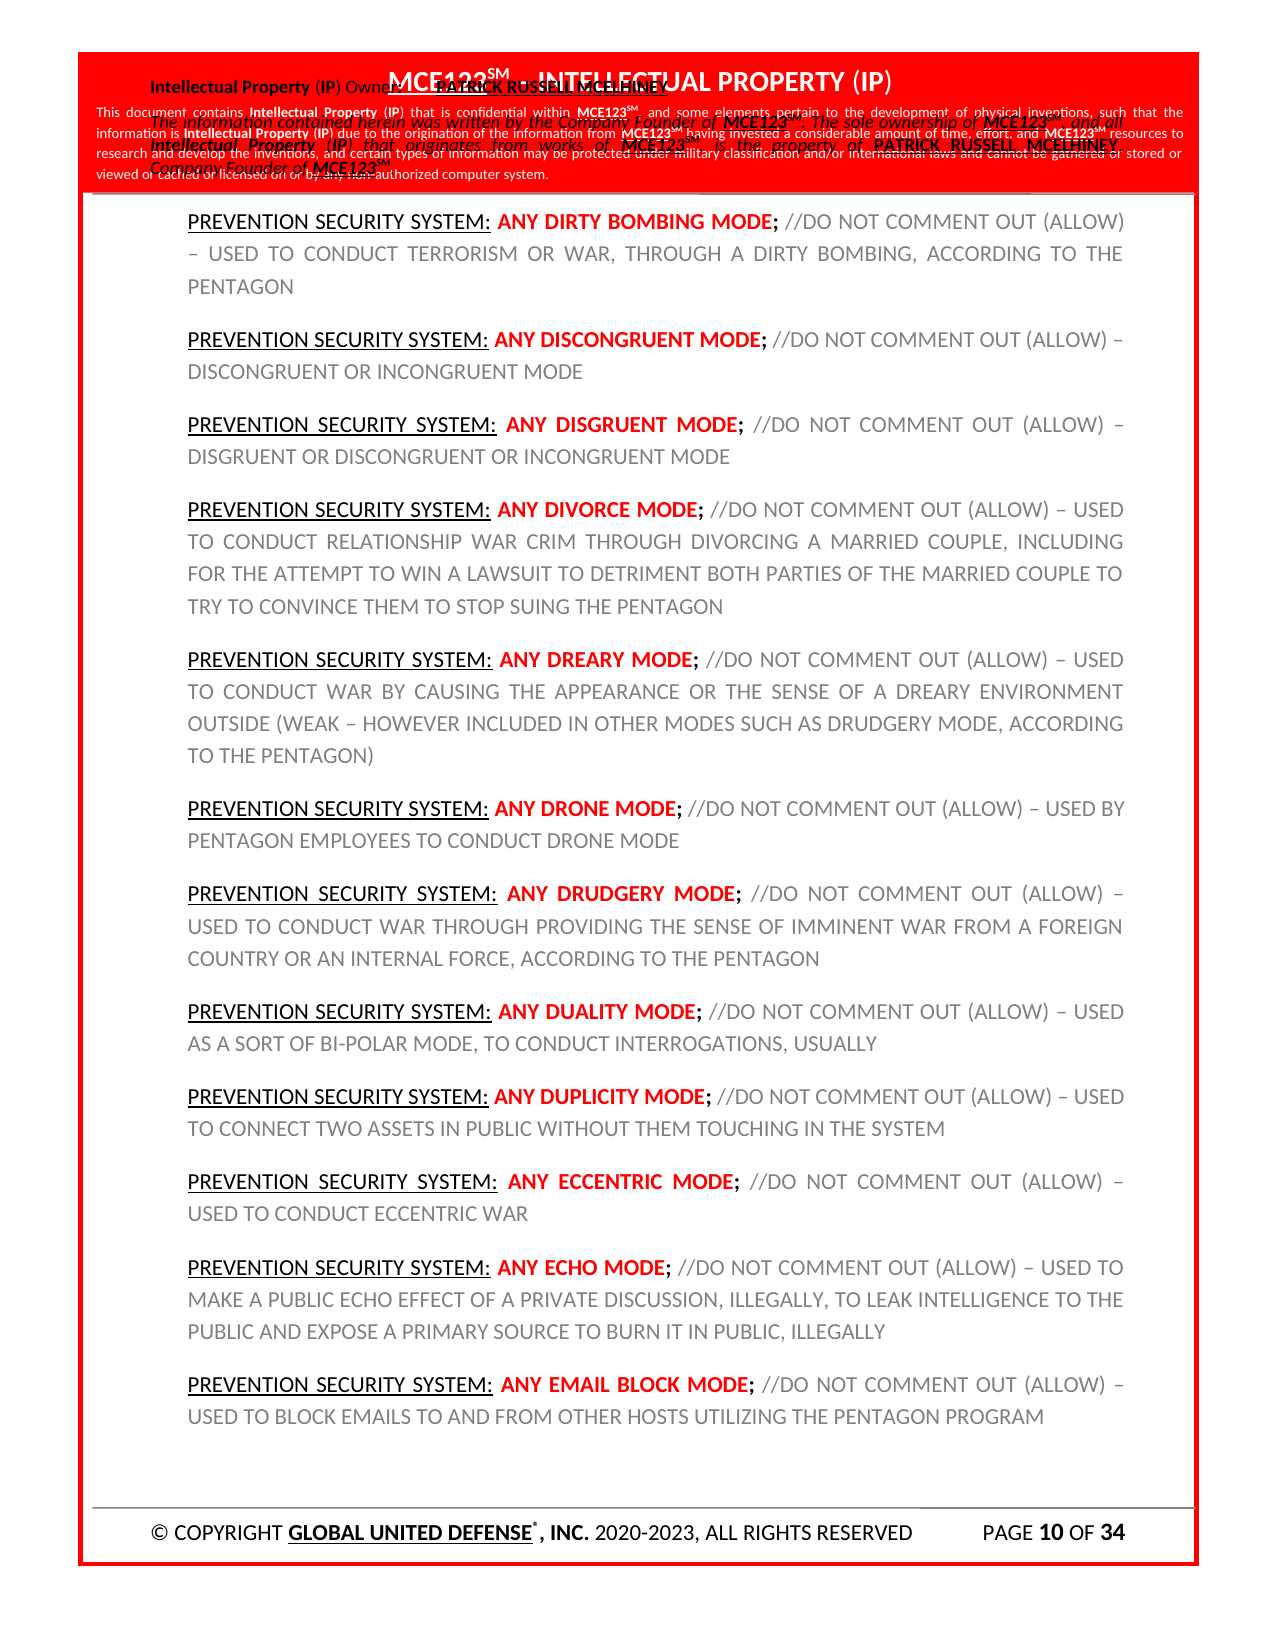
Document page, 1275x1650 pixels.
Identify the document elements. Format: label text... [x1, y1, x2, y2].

text PREVENTION SECURITY SYSTEM: ANY EMAIL BLOCK MODE; //DO NOT COMMENT OUT (ALLOW) – USED TO BLOCK EMAILS TO AND FROM OTHER HOSTS UTILIZING THE PENTAGON PROGRAM [187, 1370, 1125, 1430]
text PREVENTION SECURITY SYSTEM: ANY DUALITY MODE; //DO NOT COMMENT OUT (ALLOW) – USED AS A SORT OF BI-POLAR MODE, TO CONDUCT INTERROGATIONS, USUALLY [187, 997, 1125, 1057]
text PREVENTION SECURITY SYSTEM: ANY DRUDGERY MODE; //DO NOT COMMENT OUT (ALLOW) – USED TO CONDUCT WAR THROUGH PROVIDING THE SENSE OF IMMINENT WAR FROM A FOREIGN COUNTRY OR AN INTERNAL FORCE, ACCORDING TO THE PENTAGON [187, 879, 1125, 972]
text PREVENTION SECURITY SYSTEM: ANY DREARY MODE; //DO NOT COMMENT OUT (ALLOW) – USED TO CONDUCT WAR BY CAUSING THE APPEARANCE OR THE SENSE OF A DREARY ENVIRONMENT OUTSIDE (WEAK – HOWEVER INCLUDED IN OTHER MODES SUCH AS DRUDGERY MODE, ACCORDING TO THE PENTAGON) [187, 645, 1125, 769]
text PREVENTION SECURITY SYSTEM: ANY DIVORCE MODE; //DO NOT COMMENT OUT (ALLOW) – USED TO CONDUCT RELATIONSHIP WAR CRIM THROUGH DIVORCING A MARRIED COUPLE, INCLUDING FOR THE ATTEMPT TO WIN A LAWSUIT TO DETRIMENT BOTH PARTIES OF THE MARRIED COUPLE TO TRY TO CONVINCE THEM TO STOP SUING THE PENTAGON [187, 495, 1125, 620]
text PREVENTION SECURITY SYSTEM: ANY ECHO MODE; //DO NOT COMMENT OUT (ALLOW) – USED TO MAKE A PUBLIC ECHO EFFECT OF A PRIVATE DISCUSSION, ILLEGALLY, TO LEAK INTELLIGENCE TO THE PUBLIC AND EXPOSE A PRIMARY SOURCE TO BURN IT IN PUBLIC, ILLEGALLY [187, 1253, 1125, 1345]
text PREVENTION SECURITY SYSTEM: ANY ECCENTRIC MODE; //DO NOT COMMENT OUT (ALLOW) – USED TO CONDUCT ECCENTRIC WAR [187, 1167, 1125, 1228]
text PREVENTION SECURITY SYSTEM: ANY DIRTY BOMBING MODE; //DO NOT COMMENT OUT (ALLOW) – USED TO CONDUCT TERRORISM OR WAR, THROUGH A DIRTY BOMBING, ACCORDING TO THE PENTAGON [187, 207, 1125, 300]
text PREVENTION SECURITY SYSTEM: ANY DISCONGRUENT MODE; //DO NOT COMMENT OUT (ALLOW) – DISCONGRUENT OR INCONGRUENT MODE [187, 325, 1125, 385]
text PREVENTION SECURITY SYSTEM: ANY DRONE MODE; //DO NOT COMMENT OUT (ALLOW) – USED BY PENTAGON EMPLOYEES TO CONDUCT DRONE MODE [187, 794, 1125, 854]
text PREVENTION SECURITY SYSTEM: ANY DISGRUENT MODE; //DO NOT COMMENT OUT (ALLOW) – DISGRUENT OR DISCONGRUENT OR INCONGRUENT MODE [187, 410, 1125, 470]
text PREVENTION SECURITY SYSTEM: ANY DUPLICITY MODE; //DO NOT COMMENT OUT (ALLOW) – USED TO CONNECT TWO ASSETS IN PUBLIC WITHOUT THEM TOUCHING IN THE SYSTEM [187, 1082, 1125, 1142]
